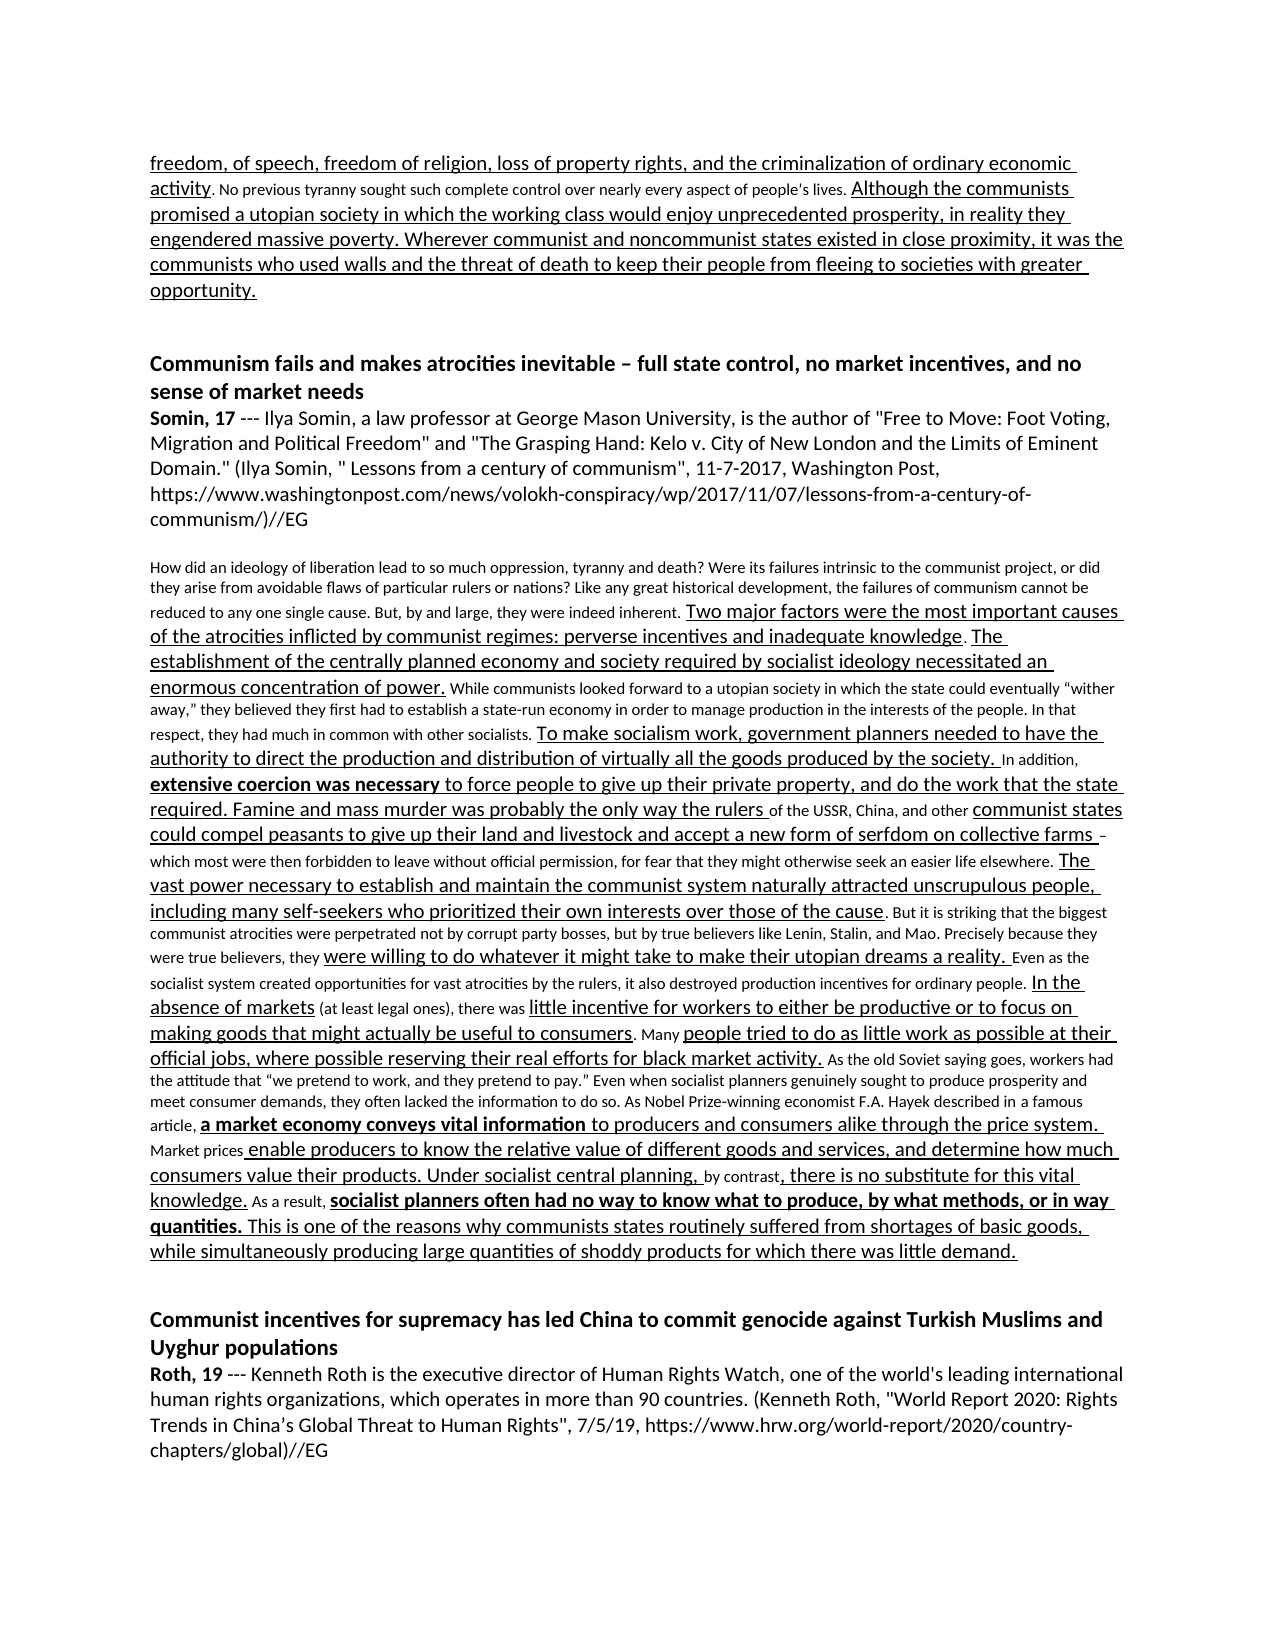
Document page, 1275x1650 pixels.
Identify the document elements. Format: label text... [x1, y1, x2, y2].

subtitle Communist incentives for supremacy has led China to commit genocide against Turkish Muslims and Uyghur populations [150, 1305, 1125, 1361]
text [150, 150, 1125, 302]
text Roth, 19 --- Kenneth Roth is the executive director of Human Rights Watch, one of the world's leading international human rights organizations, which operates in more than 90 countries. (Kenneth Roth, "World Report 2020: Rights Trends in China’s Global Threat to Human Rights", 7/5/19, https://www.hrw.org/world-report/2020/country-chapters/global)//EG [150, 1361, 1125, 1463]
subtitle Communism fails and makes atrocities inevitable – full state control, no market incentives, and no sense of market needs [150, 349, 1125, 405]
text How did an ideology of liberation lead to so much oppression, tyranny and death? Were its failures intrinsic to the communist project, or did they arise from avoidable flaws of particular rulers or nations? Like any great historical development, the failures of communism cannot be reduced to any one single cause. But, by and large, they were indeed inherent. Two major factors were the most important causes of the atrocities inflicted by communist regimes: perverse incentives and inadequate knowledge. The establishment of the centrally planned economy and society required by socialist ideology necessitated an enormous concentration of power. While communists looked forward to a utopian society in which the state could eventually “wither away,” they believed they first had to establish a state-run economy in order to manage production in the interests of the people. In that respect, they had much in common with other socialists. To make socialism work, government planners needed to have the authority to direct the production and distribution of virtually all the goods produced by the society. In addition, extensive coercion was necessary to force people to give up their private property, and do the work that the state required. Famine and mass murder was probably the only way the rulers of the USSR, China, and other communist states could compel peasants to give up their land and livestock and accept a new form of serfdom on collective farms – which most were then forbidden to leave without official permission, for fear that they might otherwise seek an easier life elsewhere. The vast power necessary to establish and maintain the communist system naturally attracted unscrupulous people, including many self-seekers who prioritized their own interests over those of the cause. But it is striking that the biggest communist atrocities were perpetrated not by corrupt party bosses, but by true believers like Lenin, Stalin, and Mao. Precisely because they were true believers, they were willing to do whatever it might take to make their utopian dreams a reality. Even as the socialist system created opportunities for vast atrocities by the rulers, it also destroyed production incentives for ordinary people. In the absence of markets (at least legal ones), there was little incentive for workers to either be productive or to focus on making goods that might actually be useful to consumers. Many people tried to do as little work as possible at their official jobs, where possible reserving their real efforts for black market activity. As the old Soviet saying goes, workers had the attitude that “we pretend to work, and they pretend to pay.” Even when socialist planners genuinely sought to produce prosperity and meet consumer demands, they often lacked the information to do so. As Nobel Prize-winning economist F.A. Hayek described in a famous article, a market economy conveys vital information to producers and consumers alike through the price system. Market prices enable producers to know the relative value of different goods and services, and determine how much consumers value their products. Under socialist central planning, by contrast, there is no substitute for this vital knowledge. As a result, socialist planners often had no way to know what to produce, by what methods, or in way quantities. This is one of the reasons why communists states routinely suffered from shortages of basic goods, while simultaneously producing large quantities of shoddy products for which there was little demand. [150, 557, 1125, 1264]
